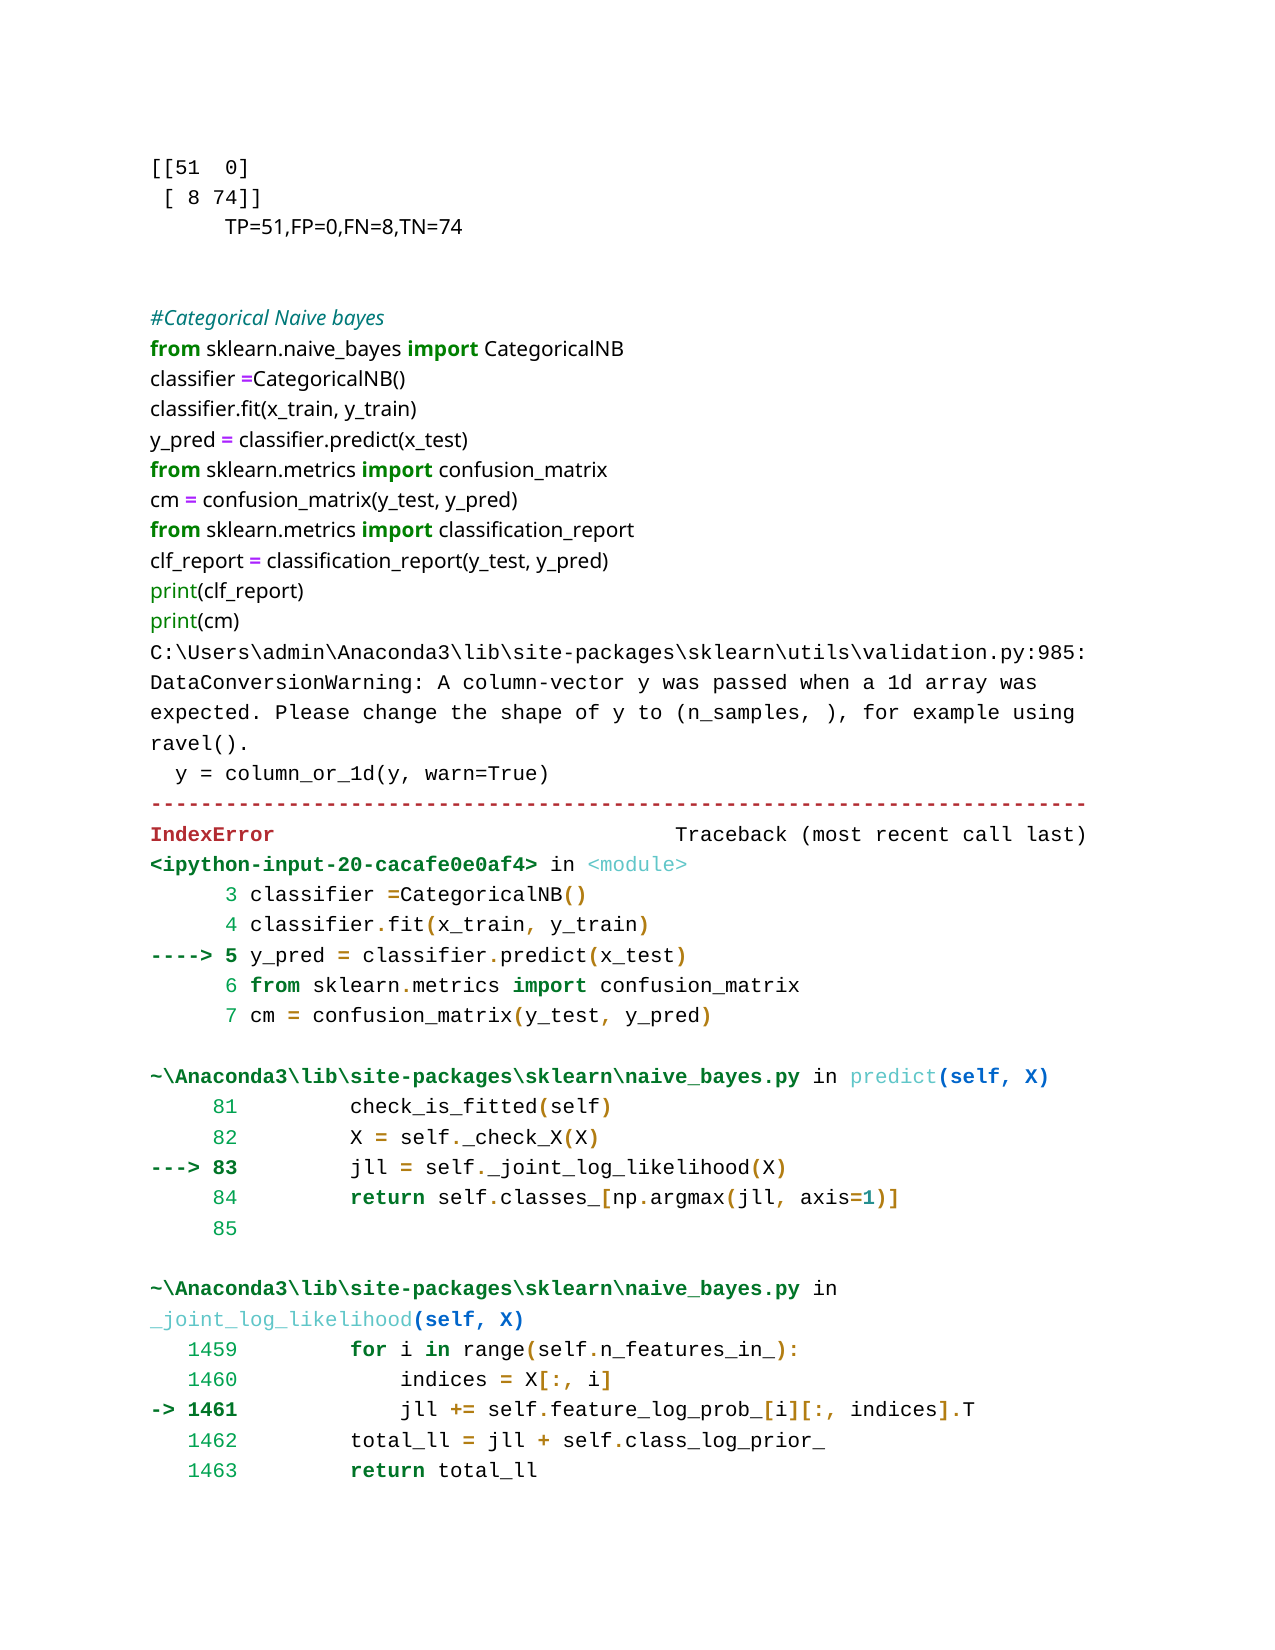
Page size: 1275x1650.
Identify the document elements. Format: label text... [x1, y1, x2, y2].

text 4 classifier.fit(x_train, y_train) [150, 908, 1125, 938]
text 1460 indices = X[:, i] [150, 1362, 1125, 1393]
text C:\Users\admin\Anaconda3\lib\site-packages\sklearn\utils\validation.py:985: DataConversionWarning: A column-vector y was passed when a 1d array was expected. Please change the shape of y to (n_samples, ), for example using ravel(). [150, 635, 1125, 756]
text from sklearn.metrics import classification_report [150, 514, 1125, 544]
text from sklearn.metrics import confusion_matrix [150, 453, 1125, 483]
text ---> 83 jll = self._joint_log_likelihood(X) [150, 1150, 1125, 1181]
text 84 return self.classes_[np.argmax(jll, axis=1)] [150, 1181, 1125, 1211]
text ~\Anaconda3\lib\site-packages\sklearn\naive_bayes.py in predict(self, X) [150, 1059, 1125, 1090]
text ~\Anaconda3\lib\site-packages\sklearn\naive_bayes.py in _joint_log_likelihood(self, X) [150, 1272, 1125, 1332]
text 6 from sklearn.metrics import confusion_matrix [150, 968, 1125, 999]
text classifier.fit(x_train, y_train) [150, 392, 1125, 423]
text print(cm) [150, 605, 1125, 635]
text TP=51,FP=0,FN=8,TN=74 [150, 211, 1125, 241]
text 82 X = self._check_X(X) [150, 1120, 1125, 1150]
text 81 check_is_fitted(self) [150, 1090, 1125, 1120]
text 85 [150, 1211, 1125, 1241]
text 1459 for i in range(self.n_features_in_): [150, 1332, 1125, 1362]
text [ 8 74]] [150, 180, 1125, 211]
text [[51 0] [150, 150, 1125, 180]
text clf_report = classification_report(y_test, y_pred) [150, 544, 1125, 574]
text -> 1461 jll += self.feature_log_prob_[i][:, indices].T [150, 1393, 1125, 1423]
text from sklearn.naive_bayes import CategoricalNB [150, 332, 1125, 362]
text 1462 total_ll = jll + self.class_log_prior_ [150, 1423, 1125, 1453]
text 3 classifier =CategoricalNB() [150, 877, 1125, 908]
text 1463 return total_ll [150, 1453, 1125, 1484]
text #Categorical Naive bayes [150, 302, 1125, 332]
text --------------------------------------------------------------------------- [150, 787, 1125, 817]
text classifier =CategoricalNB() [150, 362, 1125, 392]
text ----> 5 y_pred = classifier.predict(x_test) [150, 938, 1125, 968]
text print(clf_report) [150, 574, 1125, 605]
text y = column_or_1d(y, warn=True) [150, 756, 1125, 787]
text <ipython-input-20-cacafe0e0af4> in <module> [150, 847, 1125, 877]
text IndexError Traceback (most recent call last) [150, 817, 1125, 847]
text y_pred = classifier.predict(x_test) [150, 423, 1125, 453]
text cm = confusion_matrix(y_test, y_pred) [150, 483, 1125, 514]
text 7 cm = confusion_matrix(y_test, y_pred) [150, 999, 1125, 1029]
